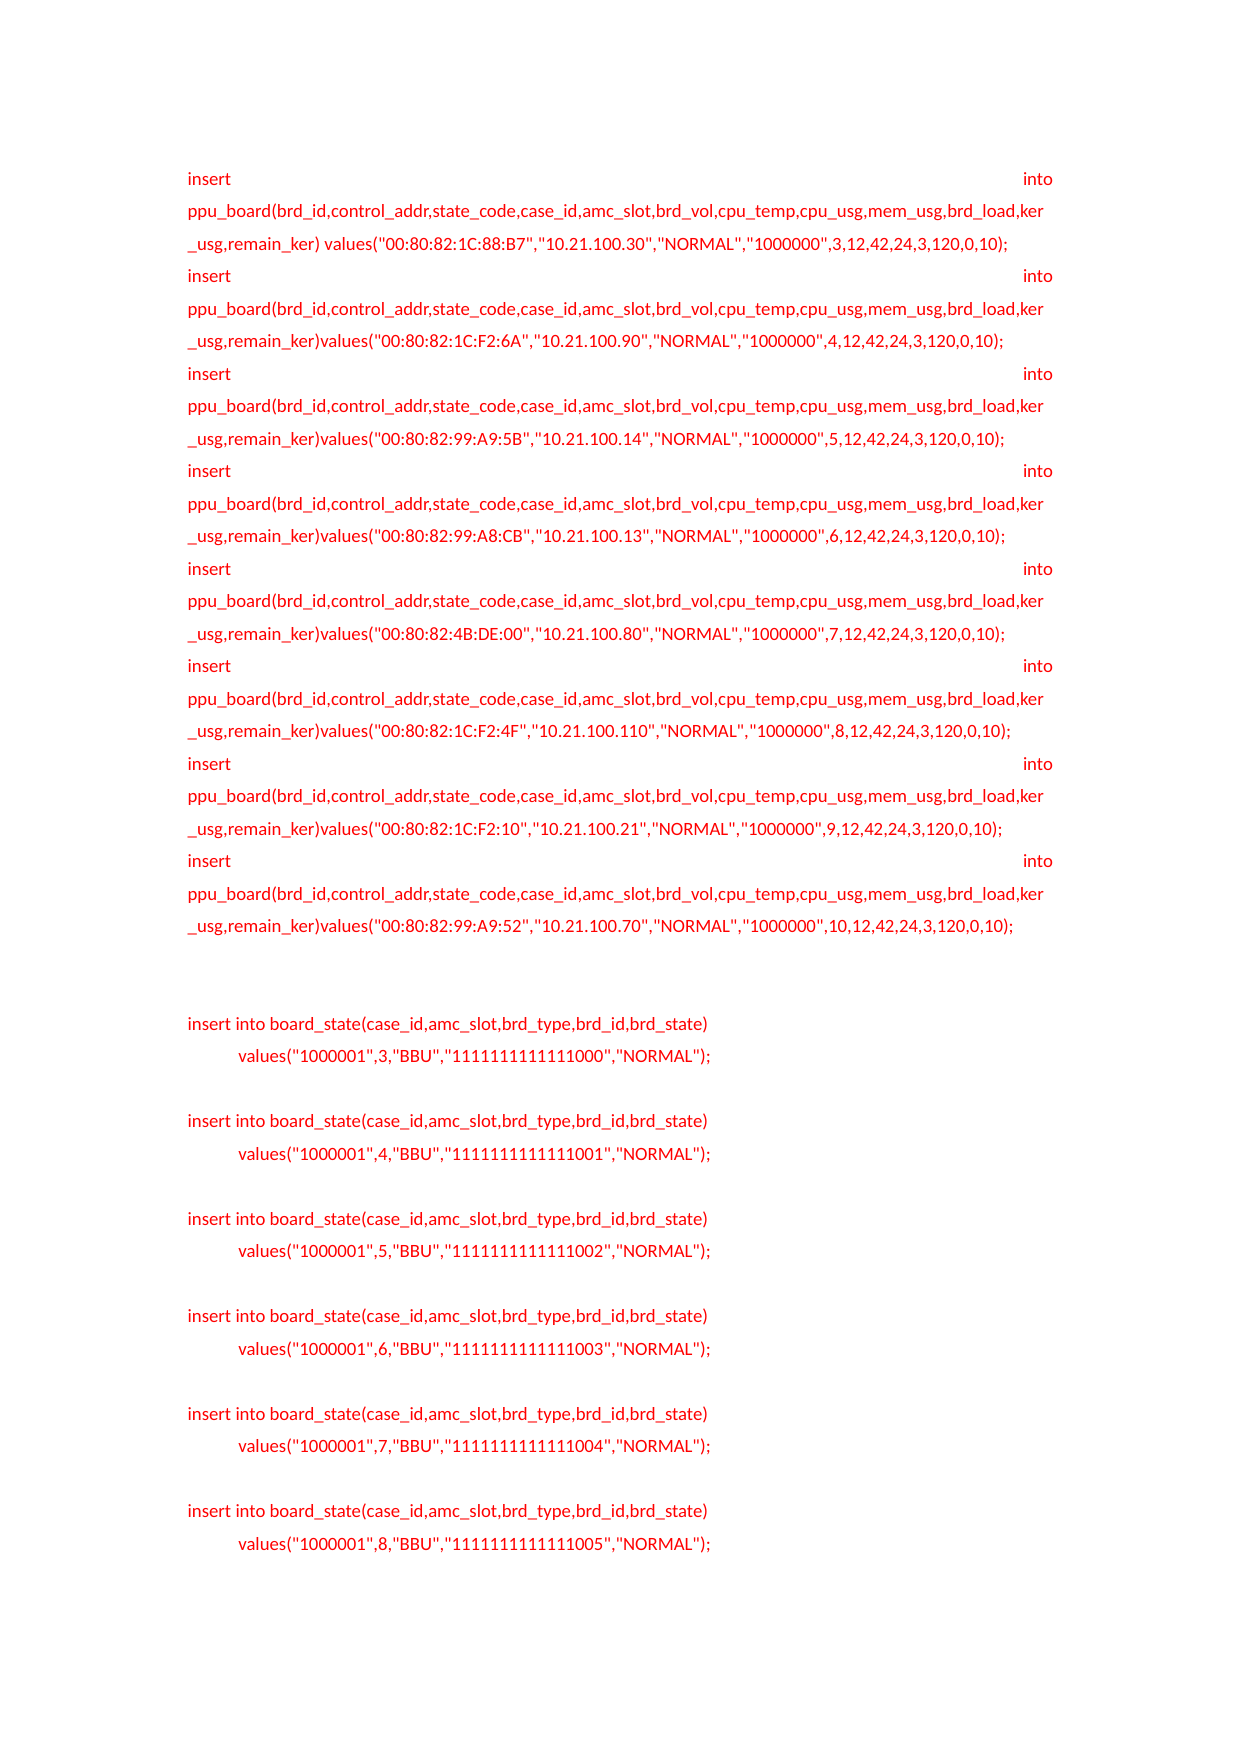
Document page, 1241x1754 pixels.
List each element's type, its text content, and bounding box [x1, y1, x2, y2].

text values("1000001",8,"BBU","1111111111111005","NORMAL"); [187, 1527, 1053, 1559]
text values("1000001",3,"BBU","1111111111111000","NORMAL"); [187, 1039, 1053, 1072]
text insert into ppu_board(brd_id,control_addr,state_code,case_id,amc_slot,brd_vol,cpu_temp,cpu_usg,mem_usg,brd_load,ker_usg,remain_ker)values("00:80:82:99:A8:CB","10.21.100.13","NORMAL","1000000",6,12,42,24,3,120,0,10); [187, 454, 1053, 552]
text insert into ppu_board(brd_id,control_addr,state_code,case_id,amc_slot,brd_vol,cpu_temp,cpu_usg,mem_usg,brd_load,ker_usg,remain_ker)values("00:80:82:99:A9:5B","10.21.100.14","NORMAL","1000000",5,12,42,24,3,120,0,10); [187, 357, 1053, 454]
text insert into board_state(case_id,amc_slot,brd_type,brd_id,brd_state) [187, 1397, 1053, 1429]
text insert into board_state(case_id,amc_slot,brd_type,brd_id,brd_state) [187, 1104, 1053, 1137]
text insert into board_state(case_id,amc_slot,brd_type,brd_id,brd_state) [187, 1007, 1053, 1039]
text insert into ppu_board(brd_id,control_addr,state_code,case_id,amc_slot,brd_vol,cpu_temp,cpu_usg,mem_usg,brd_load,ker_usg,remain_ker)values("00:80:82:1C:F2:4F","10.21.100.110","NORMAL","1000000",8,12,42,24,3,120,0,10); [187, 649, 1053, 747]
text values("1000001",7,"BBU","1111111111111004","NORMAL"); [187, 1429, 1053, 1462]
text values("1000001",6,"BBU","1111111111111003","NORMAL"); [187, 1332, 1053, 1364]
text insert into ppu_board(brd_id,control_addr,state_code,case_id,amc_slot,brd_vol,cpu_temp,cpu_usg,mem_usg,brd_load,ker_usg,remain_ker)values("00:80:82:1C:F2:10","10.21.100.21","NORMAL","1000000",9,12,42,24,3,120,0,10); [187, 747, 1053, 844]
text insert into ppu_board(brd_id,control_addr,state_code,case_id,amc_slot,brd_vol,cpu_temp,cpu_usg,mem_usg,brd_load,ker_usg,remain_ker)values("00:80:82:99:A9:52","10.21.100.70","NORMAL","1000000",10,12,42,24,3,120,0,10); [187, 844, 1053, 942]
text insert into board_state(case_id,amc_slot,brd_type,brd_id,brd_state) [187, 1494, 1053, 1527]
text insert into ppu_board(brd_id,control_addr,state_code,case_id,amc_slot,brd_vol,cpu_temp,cpu_usg,mem_usg,brd_load,ker_usg,remain_ker)values("00:80:82:4B:DE:00","10.21.100.80","NORMAL","1000000",7,12,42,24,3,120,0,10); [187, 552, 1053, 649]
text values("1000001",5,"BBU","1111111111111002","NORMAL"); [187, 1234, 1053, 1267]
text insert into board_state(case_id,amc_slot,brd_type,brd_id,brd_state) [187, 1202, 1053, 1234]
text values("1000001",4,"BBU","1111111111111001","NORMAL"); [187, 1137, 1053, 1169]
text insert into ppu_board(brd_id,control_addr,state_code,case_id,amc_slot,brd_vol,cpu_temp,cpu_usg,mem_usg,brd_load,ker_usg,remain_ker)values("00:80:82:1C:F2:6A","10.21.100.90","NORMAL","1000000",4,12,42,24,3,120,0,10); [187, 259, 1053, 357]
text insert into board_state(case_id,amc_slot,brd_type,brd_id,brd_state) [187, 1299, 1053, 1332]
text insert into ppu_board(brd_id,control_addr,state_code,case_id,amc_slot,brd_vol,cpu_temp,cpu_usg,mem_usg,brd_load,ker_usg,remain_ker) values("00:80:82:1C:88:B7","10.21.100.30","NORMAL","1000000",3,12,42,24,3,120,0,10); [187, 162, 1053, 259]
